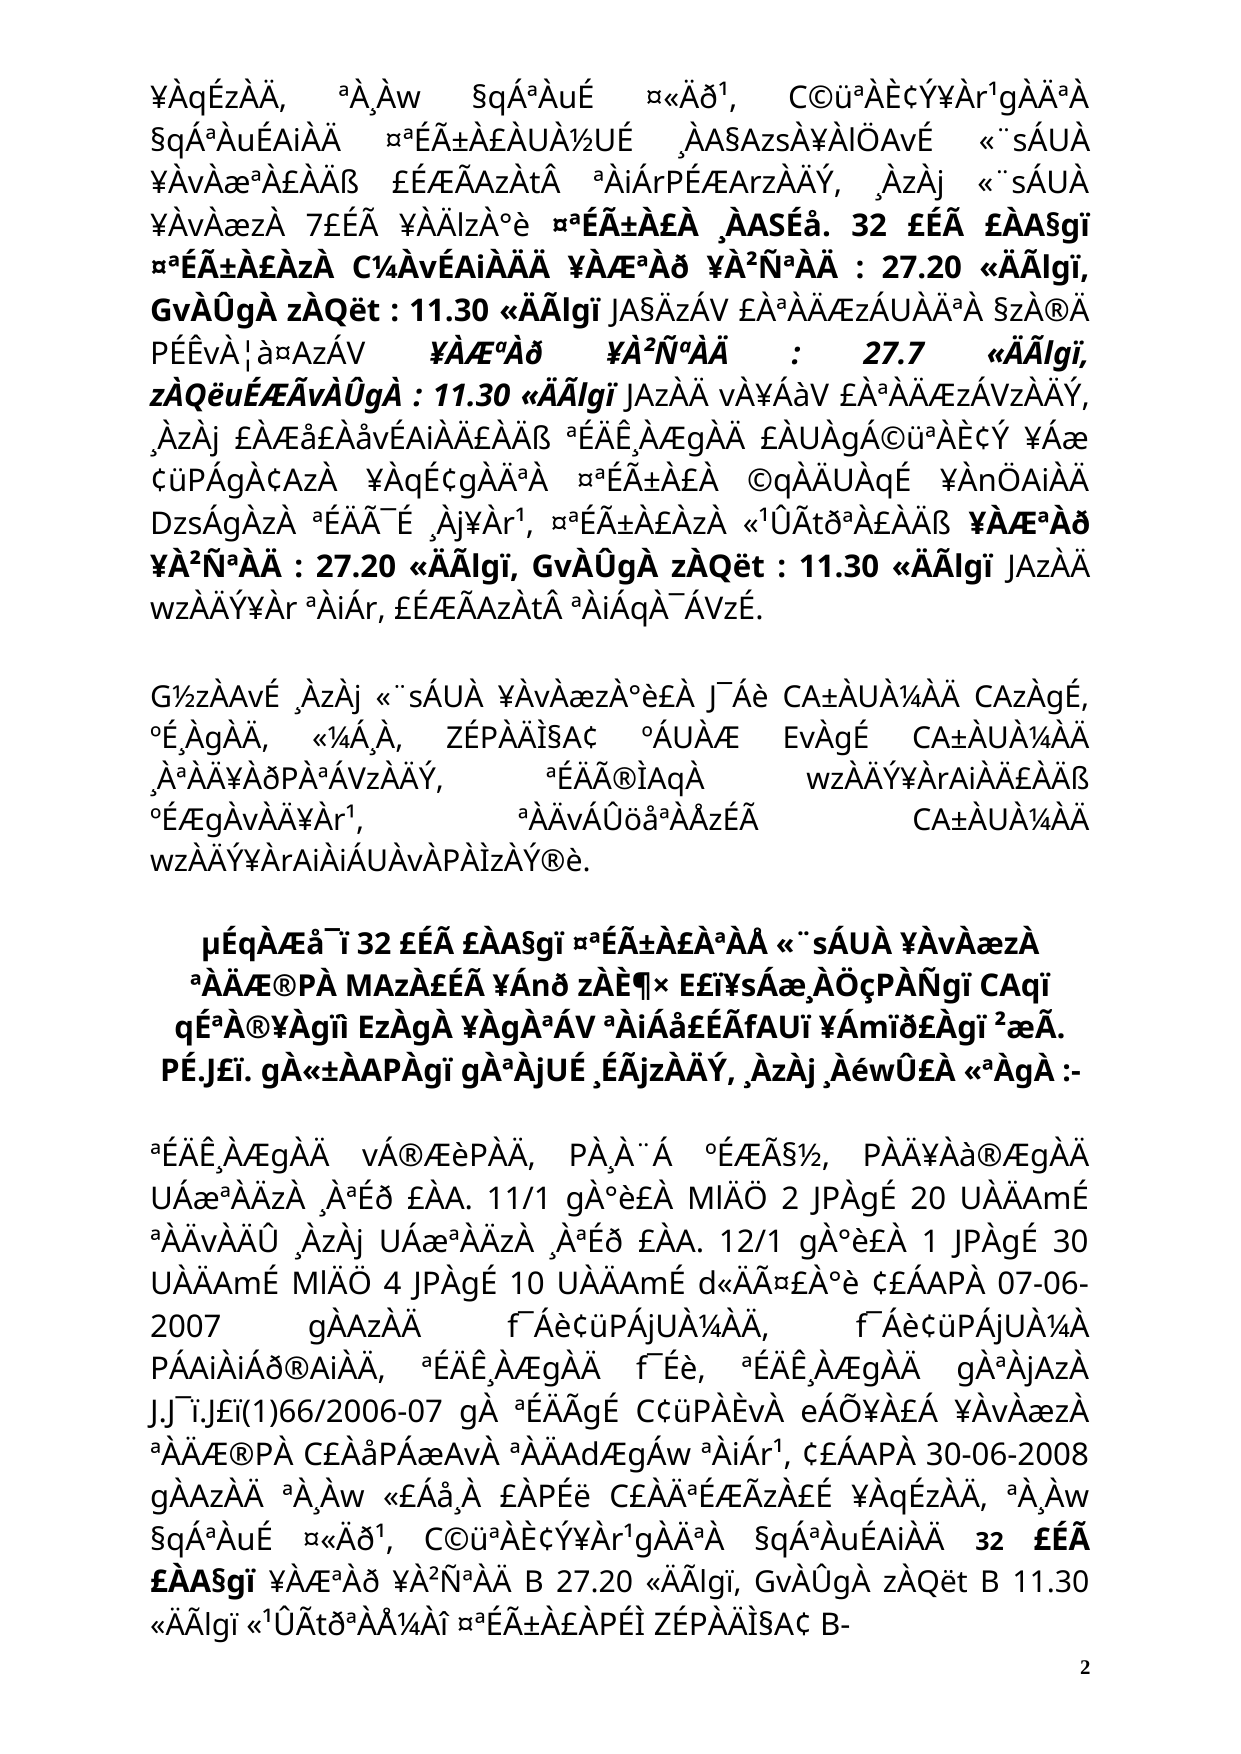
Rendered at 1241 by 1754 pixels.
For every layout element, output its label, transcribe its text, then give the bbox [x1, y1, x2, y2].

subtitle µÉqÀÆå¯ï 32 £ÉÃ £ÀA§gï ¤ªÉÃ±À£ÀªÀÅ «¨sÁUÀ ¥ÀvÀæzÀ ªÀÄÆ®PÀ MAzÀ£ÉÃ ¥Ánð zÀÈ¶× E£ï¥sÁæ¸ÀÖçPÀÑgï CAqï qÉªÀ®¥Àgïì EzÀgÀ ¥ÀgÀªÁV ªÀiÁå£ÉÃfAUï ¥Ámïð£Àgï ²æÃ. PÉ.J£ï. gÀ«±ÀAPÀgï gÀªÀjUÉ ¸ÉÃjzÀÄÝ, ¸ÀzÀj ¸ÀéwÛ£À «ªÀgÀ :- [150, 922, 1090, 1091]
text ªÉÄÊ¸ÀÆgÀÄ vÁ®ÆèPÀÄ, PÀ¸À¨Á ºÉÆÃ§½, PÀÄ¥Àà®ÆgÀÄ UÁæªÀÄzÀ ¸ÀªÉð £ÀA. 11/1 gÀ°è£À MlÄÖ 2 JPÀgÉ 20 UÀÄAmÉ ªÀÄvÀÄÛ ¸ÀzÀj UÁæªÀÄzÀ ¸ÀªÉð £ÀA. 12/1 gÀ°è£À 1 JPÀgÉ 30 UÀÄAmÉ MlÄÖ 4 JPÀgÉ 10 UÀÄAmÉ d«ÄÃ¤£À°è ¢£ÁAPÀ 07-06-2007 gÀAzÀÄ f¯Áè¢üPÁjUÀ¼ÀÄ, f¯Áè¢üPÁjUÀ¼À PÁAiÀiÁð®AiÀÄ, ªÉÄÊ¸ÀÆgÀÄ f¯Éè, ªÉÄÊ¸ÀÆgÀÄ gÀªÀjAzÀ J.J¯ï.J£ï(1)66/2006-07 gÀ ªÉÄÃgÉ C¢üPÀÈvÀ eÁÕ¥À£Á ¥ÀvÀæzÀ ªÀÄÆ®PÀ C£ÀåPÁæAvÀ ªÀÄAdÆgÁw ªÀiÁr¹, ¢£ÁAPÀ 30-06-2008 gÀAzÀÄ ªÀ¸Àw «£Áå¸À £ÀPÉë C£ÀÄªÉÆÃzÀ£É ¥ÀqÉzÀÄ, ªÀ¸Àw §qÁªÀuÉ ¤«Äð¹, C©üªÀÈ¢Ý¥Àr¹gÀÄªÀ §qÁªÀuÉAiÀÄ 32 £ÉÃ £ÀA§gï ¥ÀÆªÀð ¥À²ÑªÀÄ B 27.20 «ÄÃlgï, GvÀÛgÀ zÀQët B 11.30 «ÄÃlgï «¹ÛÃtðªÀÅ¼Àî ¤ªÉÃ±À£ÀPÉÌ ZÉPÀÄÌ§A¢ B- [150, 1133, 1090, 1644]
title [150, 75, 1090, 629]
title G½zÀAvÉ ¸ÀzÀj «¨sÁUÀ ¥ÀvÀæzÀ°è£À J¯Áè CA±ÀUÀ¼ÀÄ CAzÀgÉ, ºÉ¸ÀgÀÄ, «¼Á¸À, ZÉPÀÄÌ§A¢ ºÁUÀÆ EvÀgÉ CA±ÀUÀ¼ÀÄ ¸ÀªÀÄ¥ÀðPÀªÁVzÀÄÝ, ªÉÄÃ®ÌAqÀ wzÀÄÝ¥ÀrAiÀÄ£ÀÄß ºÉÆgÀvÀÄ¥Àr¹, ªÀÄvÁÛöåªÀÅzÉÃ CA±ÀUÀ¼ÀÄ wzÀÄÝ¥ÀrAiÀiÁUÀvÀPÀÌzÀÝ®è. [150, 675, 1090, 881]
